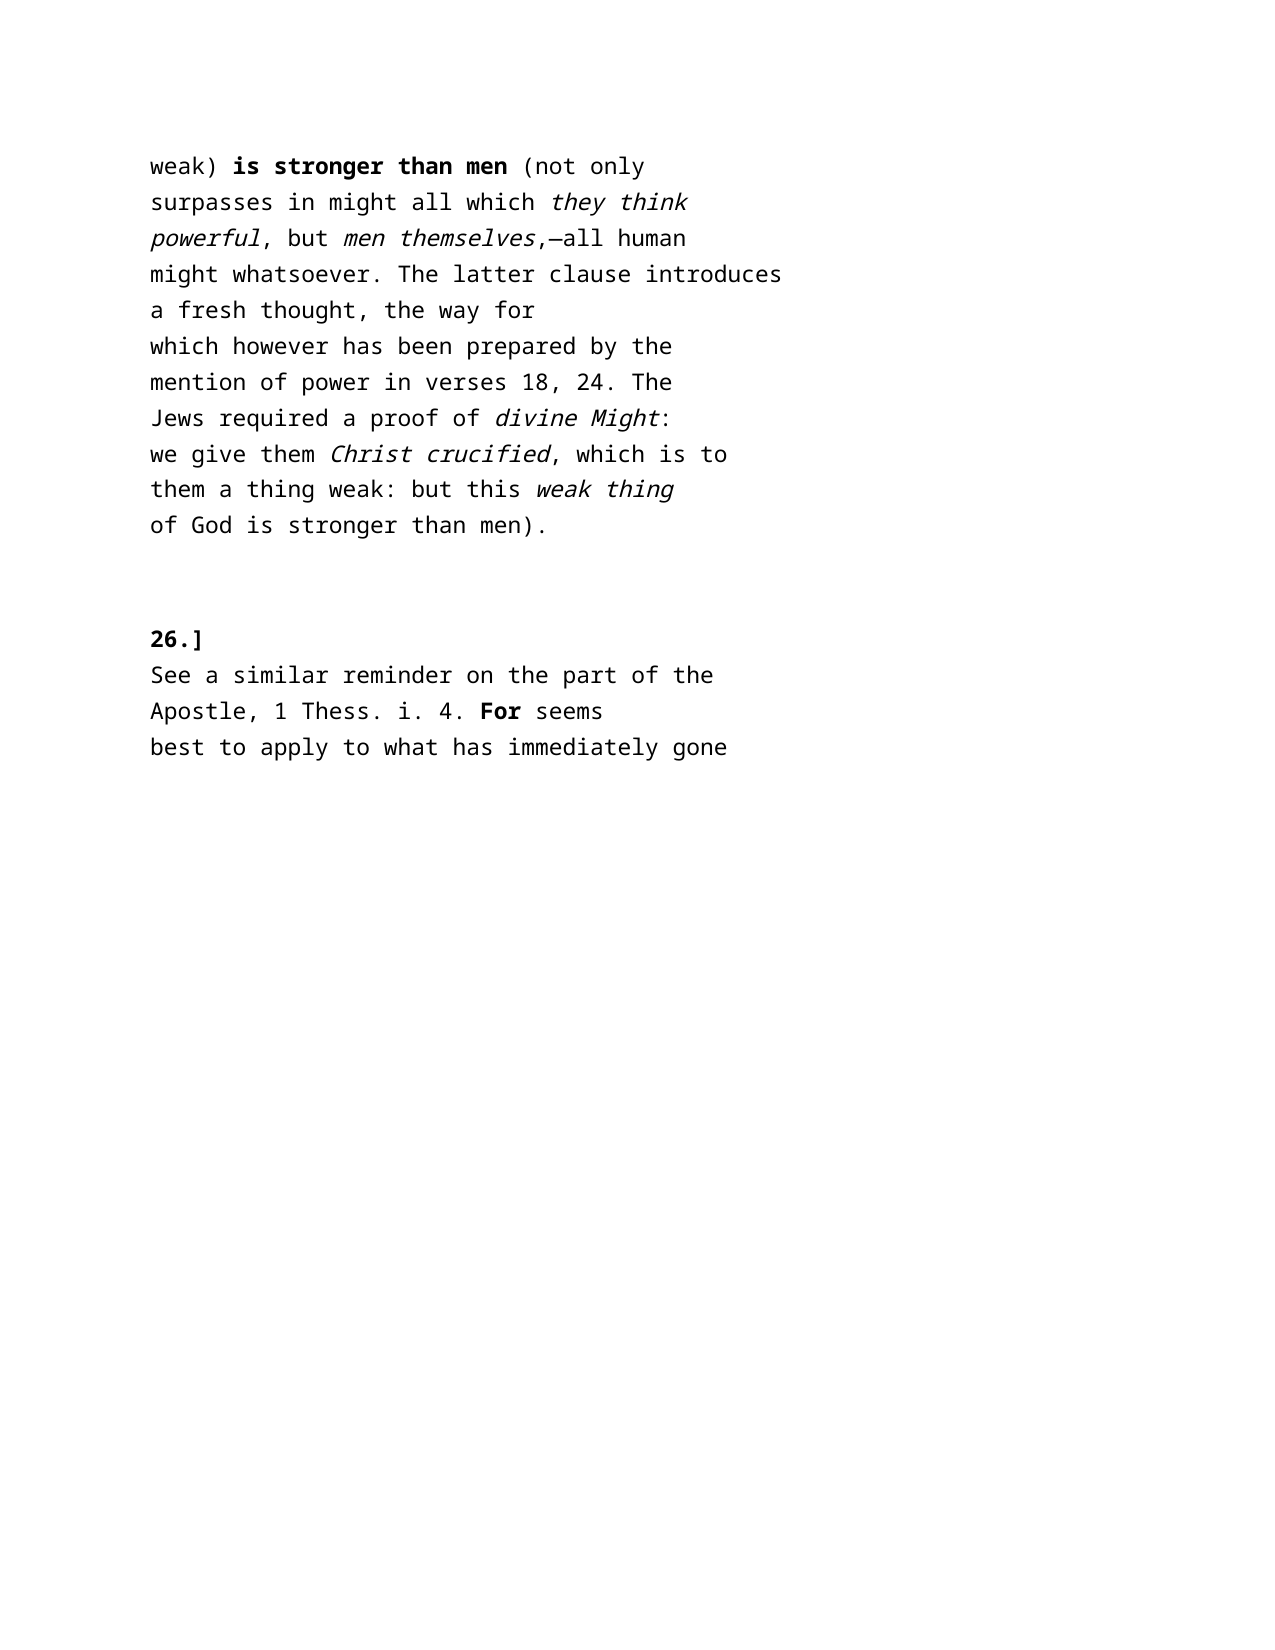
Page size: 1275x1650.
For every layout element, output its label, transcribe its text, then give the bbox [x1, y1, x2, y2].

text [150, 150, 1125, 541]
text 26.] See a similar reminder on the part of the Apostle, 1 Thess. i. 4. For seems best to apply to what has immediately gone [150, 623, 1125, 936]
